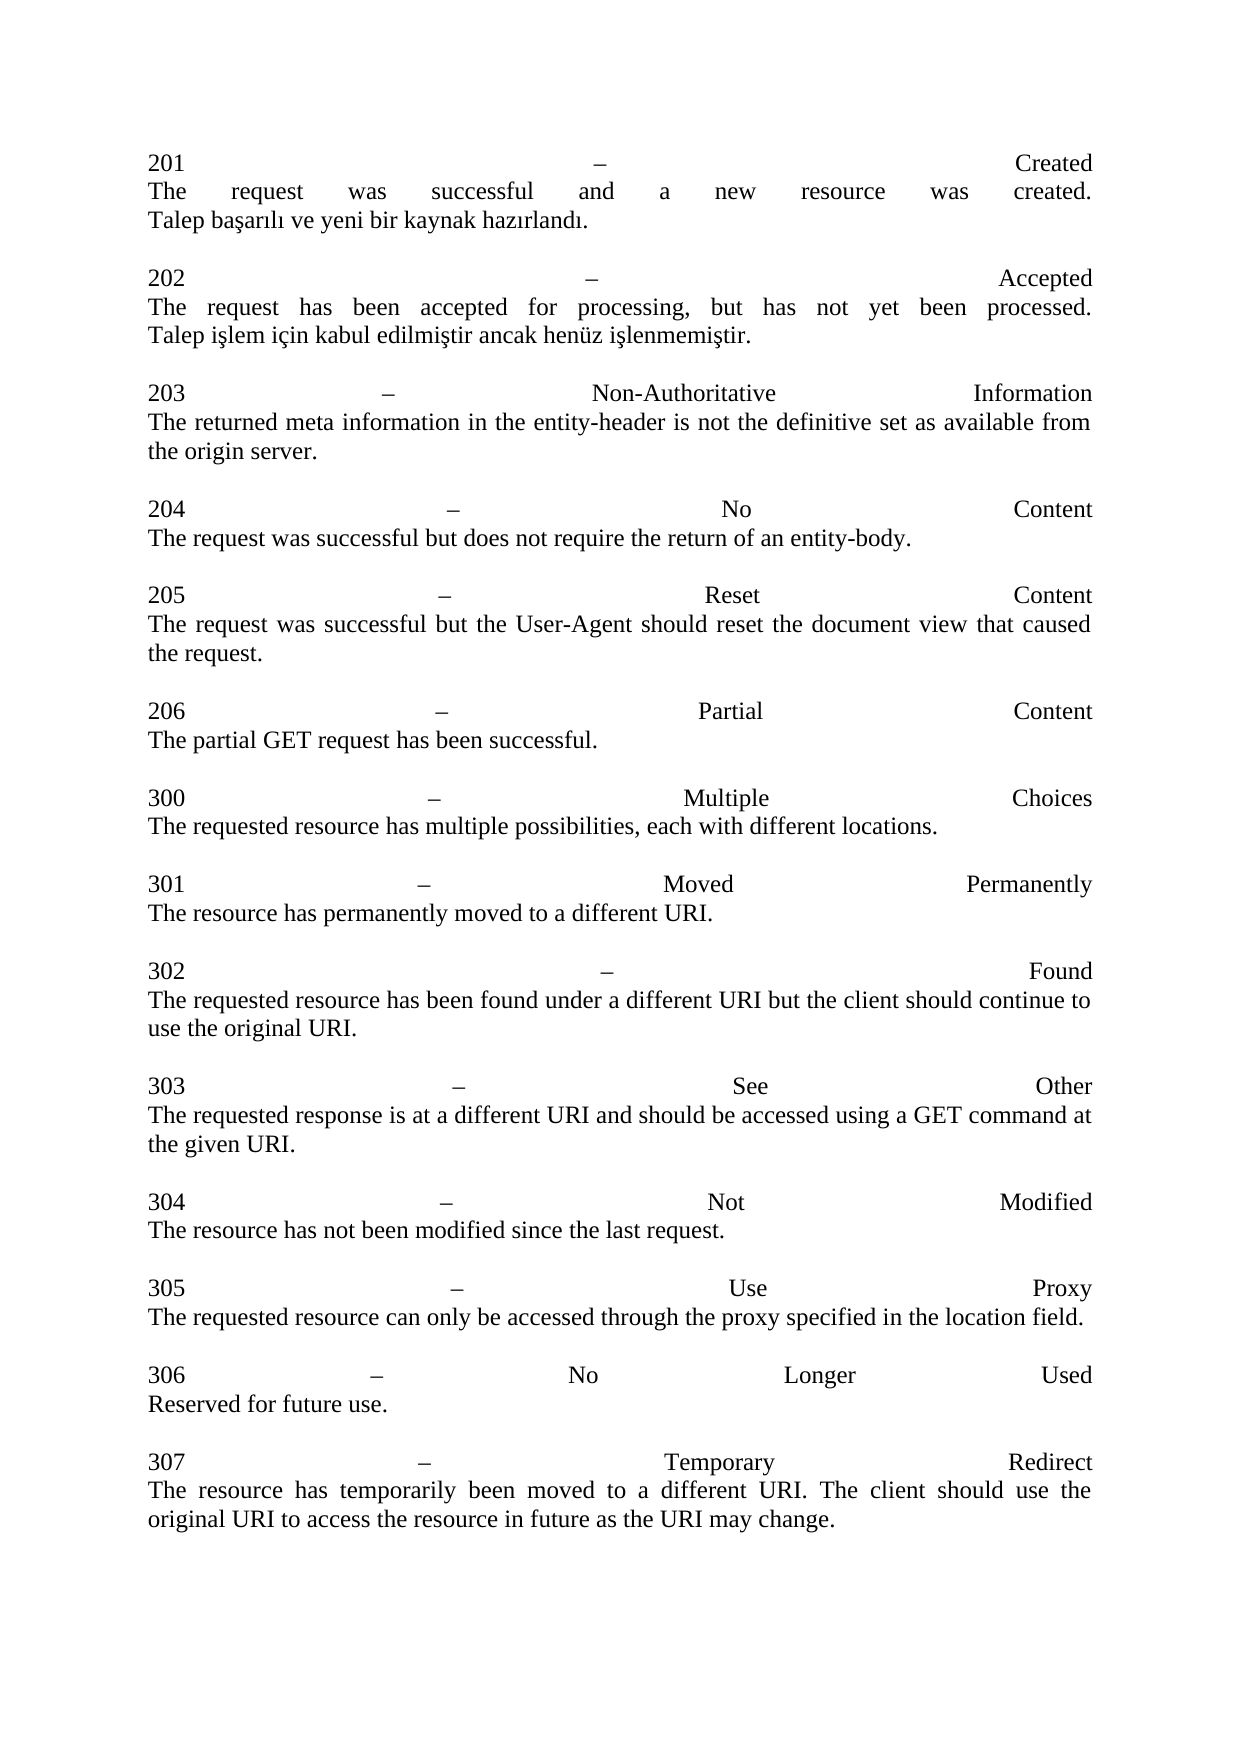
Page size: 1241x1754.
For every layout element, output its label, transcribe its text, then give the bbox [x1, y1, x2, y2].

text 205 – Reset Content The request was successful but the User-Agent should reset the document view that caused the request. [148, 581, 1093, 667]
text 300 – Multiple Choices The requested resource has multiple possibilities, each with different locations. [148, 783, 1093, 840]
text 301 – Moved Permanently The resource has permanently moved to a different URI. [148, 869, 1093, 927]
text 303 – See Other The requested response is at a different URI and should be accessed using a GET command at the given URI. [148, 1071, 1093, 1158]
text 203 – Non-Authoritative Information The returned meta information in the entity-header is not the definitive set as available from the origin server. [148, 378, 1093, 465]
text 306 – No Longer Used Reserved for future use. [148, 1360, 1093, 1418]
text 305 – Use Proxy The requested resource can only be accessed through the proxy specified in the location field. [148, 1273, 1093, 1331]
text 206 – Partial Content The partial GET request has been successful. [148, 696, 1093, 753]
text 202 – Accepted The request has been accepted for processing, but has not yet been processed. Talep işlem için kabul edilmiştir ancak henüz işlenmemiştir. [148, 263, 1093, 349]
text 307 – Temporary Redirect The resource has temporarily been moved to a different URI. The client should use the original URI to access the resource in future as the URI may change. [148, 1447, 1093, 1533]
text 302 – Found The requested resource has been found under a different URI but the client should continue to use the original URI. [148, 956, 1093, 1042]
text 204 – No Content The request was successful but does not require the return of an entity-body. [148, 494, 1093, 551]
text 304 – Not Modified The resource has not been modified since the last request. [148, 1187, 1093, 1244]
text 201 – Created The request was successful and a new resource was created. Talep başarılı ve yeni bir kaynak hazırlandı. [148, 148, 1093, 234]
